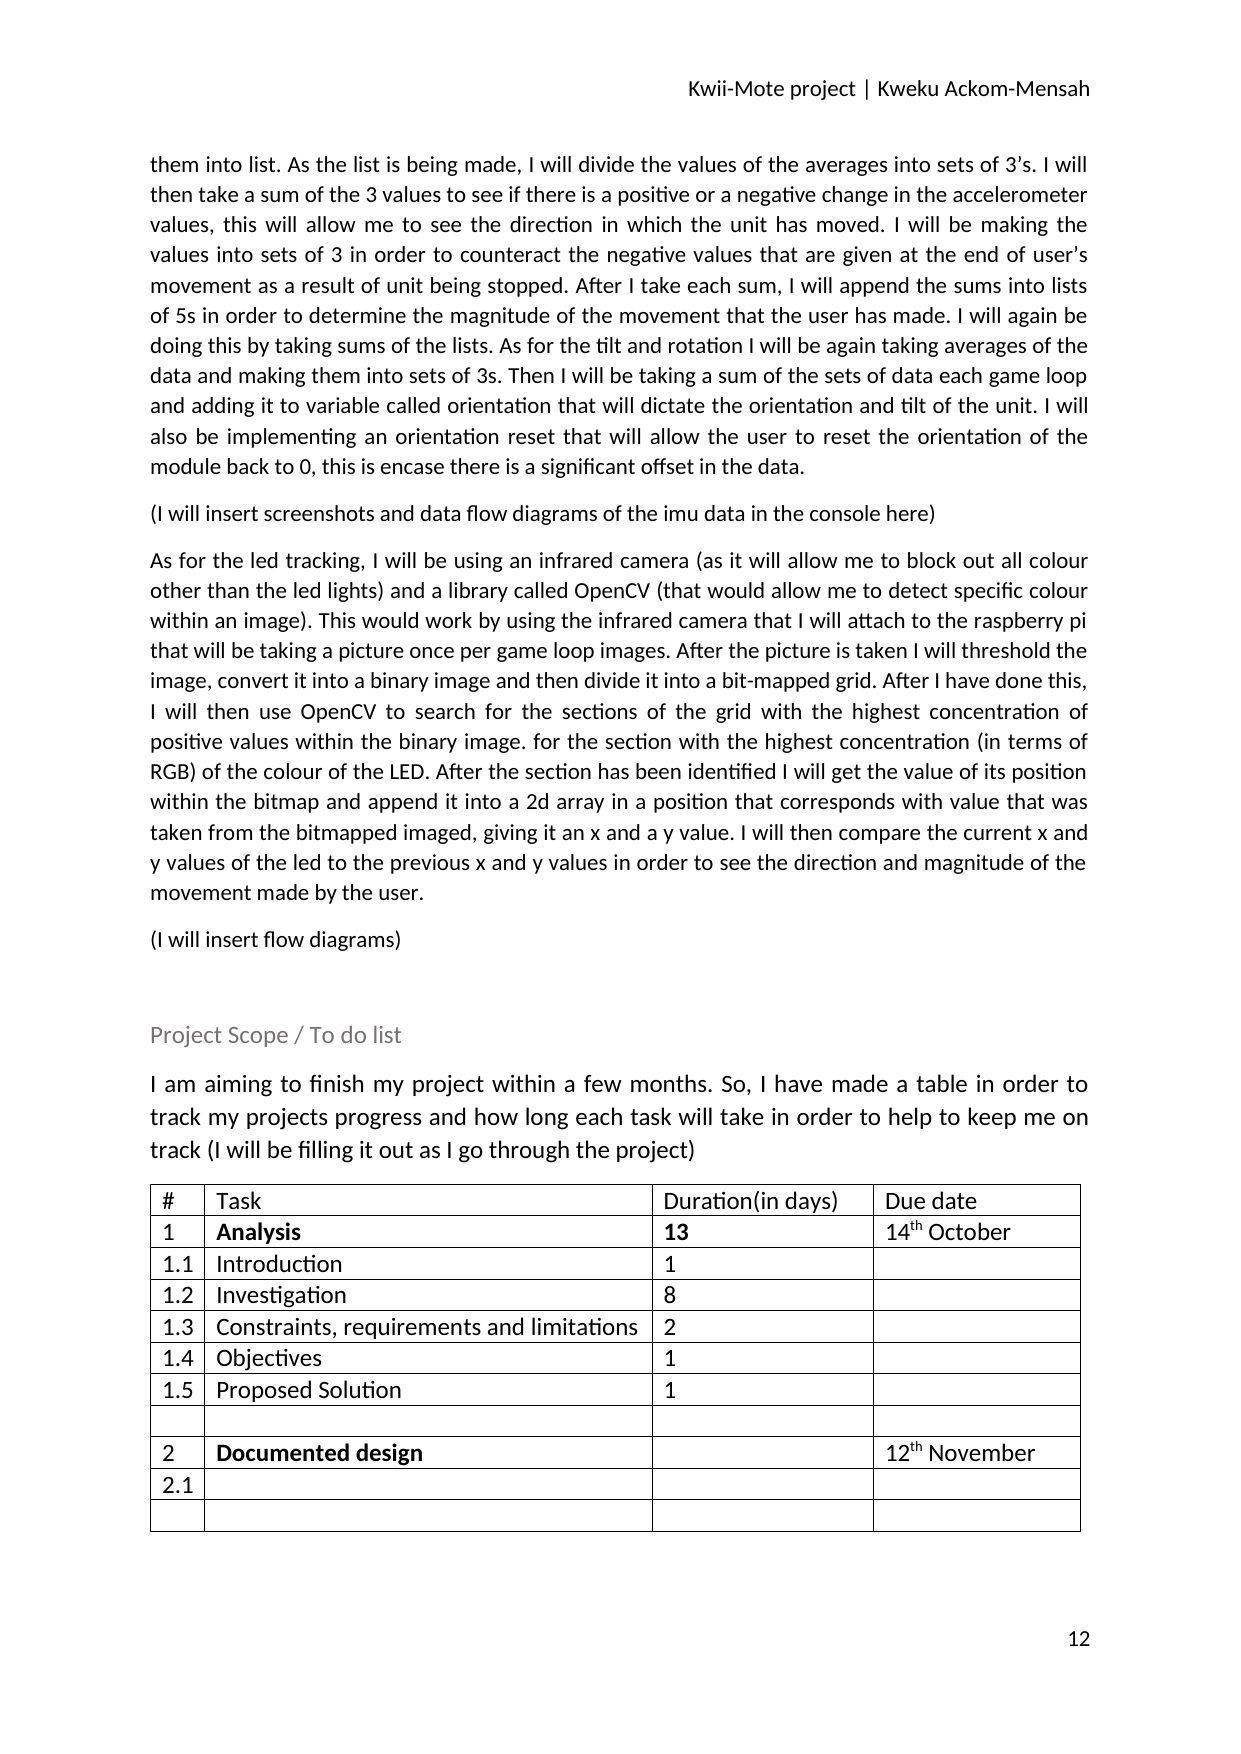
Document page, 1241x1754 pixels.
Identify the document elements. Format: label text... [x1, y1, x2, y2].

table_cell [874, 1374, 1080, 1405]
text As for the led tracking, I will be using an infrared camera (as it will allow me to block out all colour other than the led lights) and a library called OpenCV (that would allow me to detect specific colour within an image). This would work by using the infrared camera that I will attach to the raspberry pi that will be taking a picture once per game loop images. After the picture is taken I will threshold the image, convert it into a binary image and then divide it into a bit-mapped grid. After I have done this, I will then use OpenCV to search for the sections of the grid with the highest concentration of positive values within the binary image. for the section with the highest concentration (in terms of RGB) of the colour of the LED. After the section has been identified I will get the value of its position within the bitmap and append it into a 2d array in a position that corresponds with value that was taken from the bitmapped imaged, giving it an x and a y value. I will then compare the current x and y values of the led to the previous x and y values in order to see the direction and magnitude of the movement made by the user. [150, 546, 1090, 906]
table_cell [874, 1406, 1080, 1436]
table_header Duration(in days) [653, 1185, 873, 1215]
table_cell Investigation [205, 1280, 652, 1310]
table_cell [653, 1406, 873, 1436]
table_cell 1.3 [151, 1311, 204, 1342]
text (I will insert screenshots and data flow diagrams of the imu data in the console here) [150, 499, 1090, 527]
table_cell [874, 1500, 1080, 1531]
table_cell 1.5 [151, 1374, 204, 1405]
table_cell 1 [151, 1216, 204, 1247]
table_cell 12th November [874, 1437, 1080, 1468]
table_cell 14th October [874, 1216, 1080, 1247]
table_header Due date [874, 1185, 1080, 1215]
table_cell Analysis [205, 1216, 652, 1247]
table_cell [653, 1437, 873, 1468]
table_cell [874, 1280, 1080, 1310]
table_cell 1 [653, 1343, 873, 1373]
table_cell 1 [653, 1374, 873, 1405]
table_cell Proposed Solution [205, 1374, 652, 1405]
text I am aiming to finish my project within a few months. So, I have made a table in order to track my projects progress and how long each task will take in order to help to keep me on track (I will be filling it out as I go through the project) [150, 1068, 1090, 1165]
table_cell Objectives [205, 1343, 652, 1373]
table_cell Introduction [205, 1248, 652, 1278]
table_cell [205, 1500, 652, 1531]
table_cell [151, 1406, 204, 1436]
table_cell [874, 1343, 1080, 1373]
table_cell 1.2 [151, 1280, 204, 1310]
table_cell Constraints, requirements and limitations [205, 1311, 652, 1342]
table_cell 2 [653, 1311, 873, 1342]
table_header Task [205, 1185, 652, 1215]
table_cell [653, 1469, 873, 1499]
table_cell 2 [151, 1437, 204, 1468]
table_cell [205, 1406, 652, 1436]
table_cell 1.4 [151, 1343, 204, 1373]
table_cell 2.1 [151, 1469, 204, 1499]
table_cell 13 [653, 1216, 873, 1247]
table_cell 1.1 [151, 1248, 204, 1278]
table_cell [874, 1469, 1080, 1499]
table_cell 1 [653, 1248, 873, 1278]
table_header # [151, 1185, 204, 1215]
table_cell Documented design [205, 1437, 652, 1468]
table_cell [874, 1248, 1080, 1278]
table_cell 8 [653, 1280, 873, 1310]
table_cell [205, 1469, 652, 1499]
table_cell [151, 1500, 204, 1531]
table_cell [874, 1311, 1080, 1342]
text (I will insert flow diagrams) [150, 925, 1090, 953]
text Project Scope / To do list [150, 1019, 1090, 1049]
table_cell [653, 1500, 873, 1531]
